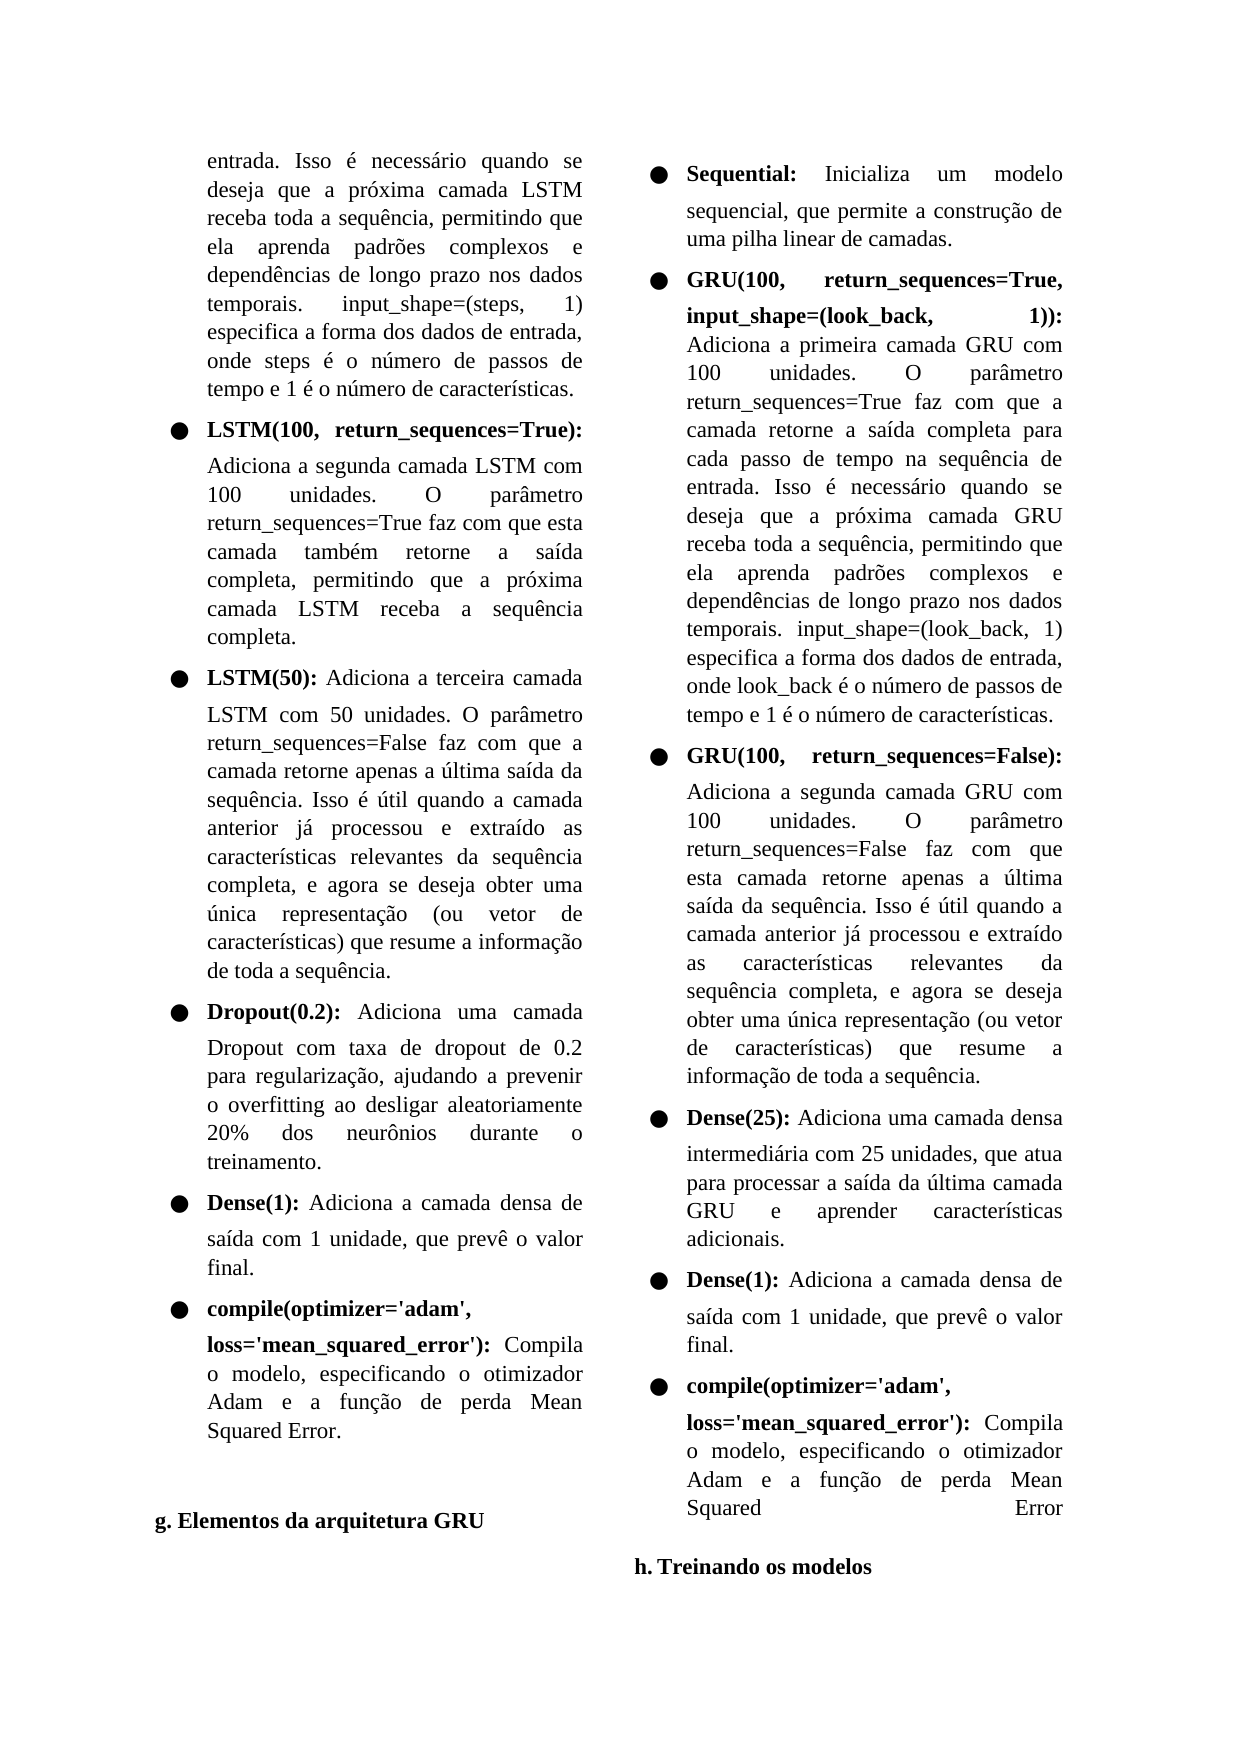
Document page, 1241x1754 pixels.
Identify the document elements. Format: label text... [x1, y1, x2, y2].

list compile(optimizer='adam', loss='mean_squared_error'): Compila o modelo, especificando o otimizador Adam e a função de perda Mean Squared Error [649, 1360, 1063, 1551]
list Dense(1): Adiciona a camada densa de saída com 1 unidade, que prevê o valor final. [169, 1176, 583, 1280]
list LSTM(50): Adiciona a terceira camada LSTM com 50 unidades. O parâmetro return_sequences=False faz com que a camada retorne apenas a última saída da sequência. Isso é útil quando a camada anterior já processou e extraído as características relevantes da sequência completa, e agora se deseja obter uma única representação (ou vetor de características) que resume a informação de toda a sequência. [169, 652, 583, 983]
list Dropout(0.2): Adiciona uma camada Dropout com taxa de dropout de 0.2 para regularização, ajudando a prevenir o overfitting ao desligar aleatoriamente 20% dos neurônios durante o treinamento. [169, 985, 583, 1174]
list GRU(100, return_sequences=False): Adiciona a segunda camada GRU com 100 unidades. O parâmetro return_sequences=False faz com que esta camada retorne apenas a última saída da sequência. Isso é útil quando a camada anterior já processou e extraído as características relevantes da sequência completa, e agora se deseja obter uma única representação (ou vetor de características) que resume a informação de toda a sequência. [649, 729, 1063, 1089]
list Elementos da arquitetura GRU [154, 1507, 583, 1533]
list Treinando os modelos [634, 1553, 1063, 1579]
list compile(optimizer='adam', loss='mean_squared_error'): Compila o modelo, especificando o otimizador Adam e a função de perda Mean Squared Error. [169, 1282, 583, 1443]
list GRU(100, return_sequences=True, input_shape=(look_back, 1)): Adiciona a primeira camada GRU com 100 unidades. O parâmetro return_sequences=True faz com que a camada retorne a saída completa para cada passo de tempo na sequência de entrada. Isso é necessário quando se deseja que a próxima camada GRU receba toda a sequência, permitindo que ela aprenda padrões complexos e dependências de longo prazo nos dados temporais. input_shape=(look_back, 1) especifica a forma dos dados de entrada, onde look_back é o número de passos de tempo e 1 é o número de características. [649, 253, 1063, 727]
list Dense(1): Adiciona a camada densa de saída com 1 unidade, que prevê o valor final. [649, 1254, 1063, 1358]
list Sequential: Inicializa um modelo sequencial, que permite a construção de uma pilha linear de camadas. [649, 148, 1063, 251]
list LSTM(100, return_sequences=True): Adiciona a segunda camada LSTM com 100 unidades. O parâmetro return_sequences=True faz com que esta camada também retorne a saída completa, permitindo que a próxima camada LSTM receba a sequência completa. [169, 403, 583, 649]
list Dense(25): Adiciona uma camada densa intermediária com 25 unidades, que atua para processar a saída da última camada GRU e aprender características adicionais. [649, 1091, 1063, 1252]
